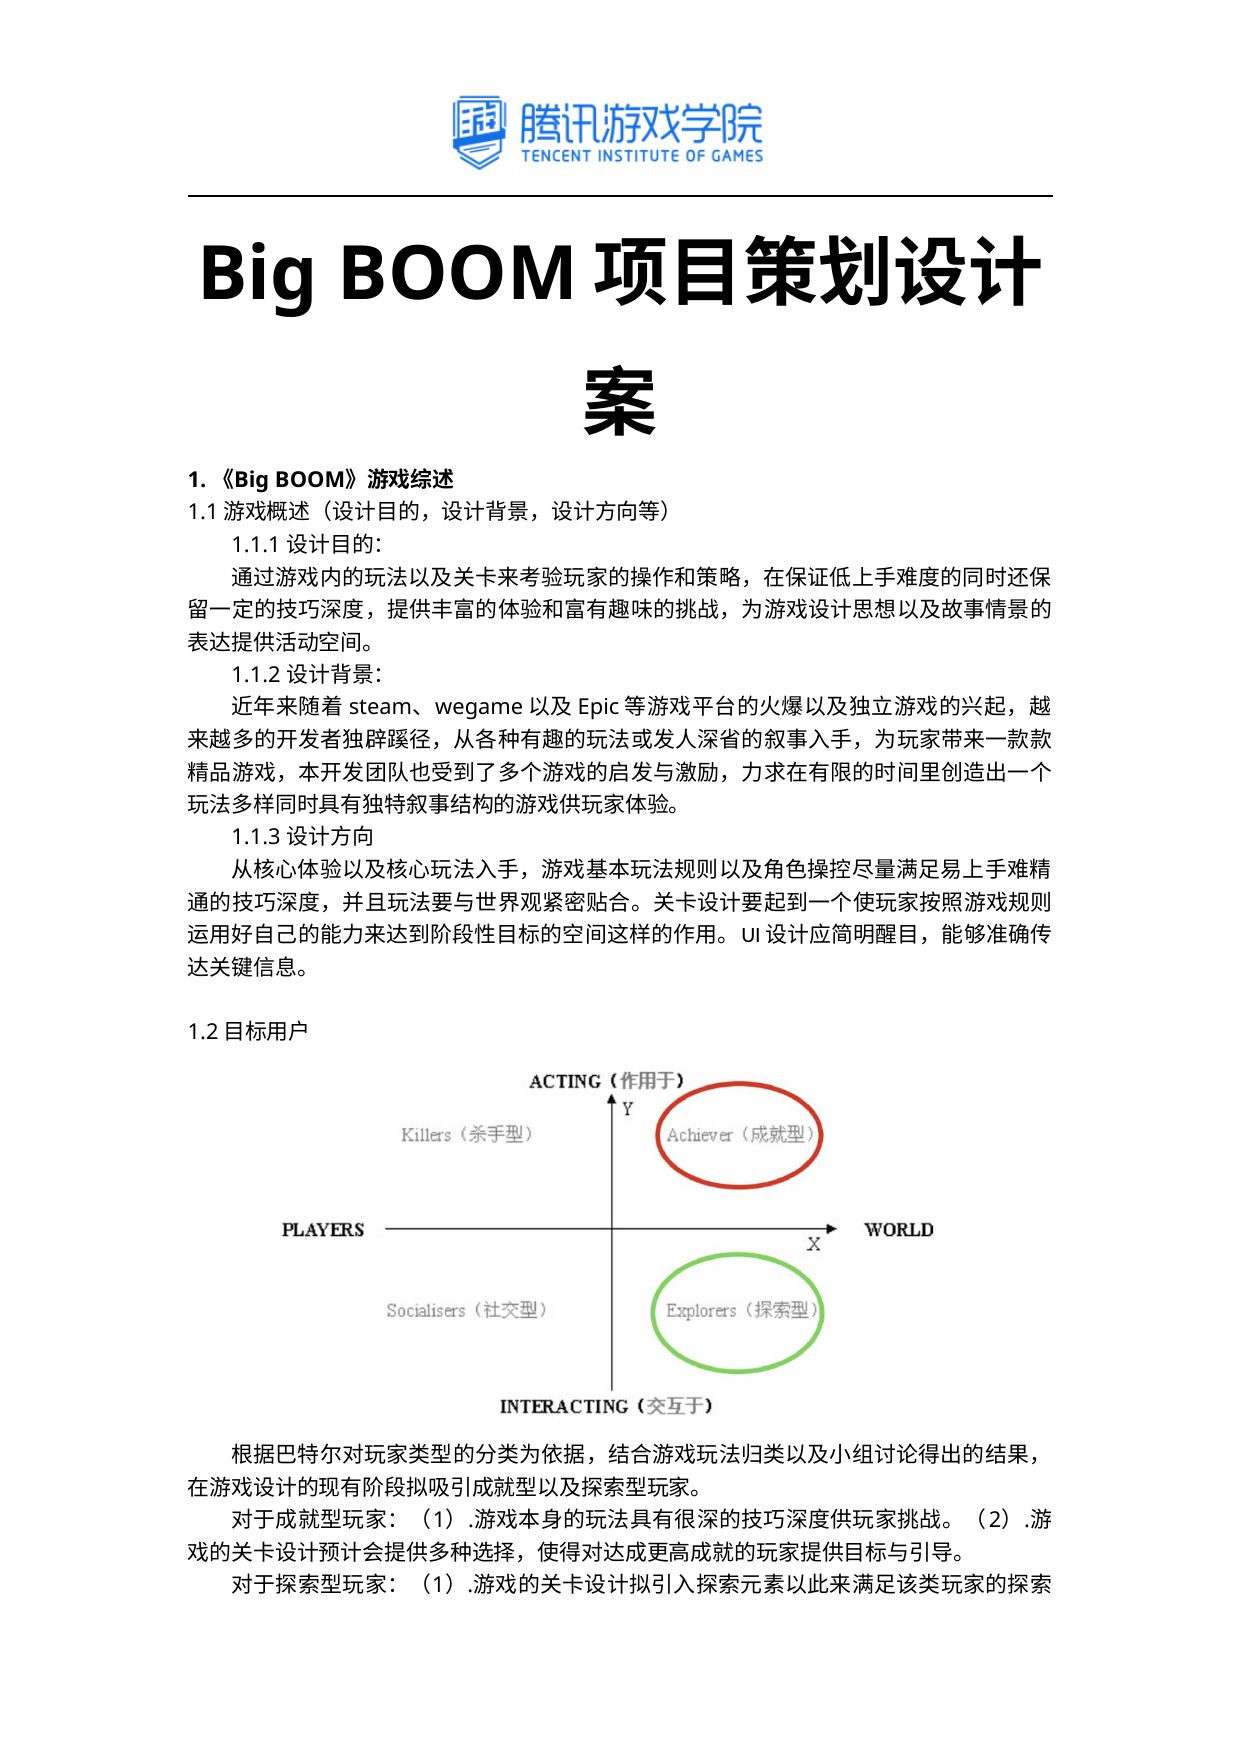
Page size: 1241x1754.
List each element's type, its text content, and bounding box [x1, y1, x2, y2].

text 1.1.2 设计背景： [187, 657, 1053, 689]
text 对于探索型玩家：（1）.游戏的关卡设计拟引入探索元素以此来满足该类玩家的探索欲望。（2）.游戏中隐藏的道具或嵌入到关卡中的环境叙事让维持探索剧情世界观的新鲜感成为可能。 [187, 1567, 1053, 1599]
text 对于成就型玩家：（1）.游戏本身的玩法具有很深的技巧深度供玩家挑战。（2）.游戏的关卡设计预计会提供多种选择，使得对达成更高成就的玩家提供目标与引导。 [187, 1502, 1053, 1567]
text 根据巴特尔对玩家类型的分类为依据，结合游戏玩法归类以及小组讨论得出的结果，在游戏设计的现有阶段拟吸引成就型以及探索型玩家。 [187, 1437, 1053, 1502]
text 1.1.3 设计方向 [187, 819, 1053, 852]
text 1.1游戏概述（设计目的，设计背景，设计方向等） [187, 494, 1053, 527]
text Big BOOM项目策划设计案 [187, 202, 1053, 462]
picture [378, 88, 862, 171]
text 1.2目标用户 [187, 1014, 1053, 1047]
text 通过游戏内的玩法以及关卡来考验玩家的操作和策略，在保证低上手难度的同时还保留一定的技巧深度，提供丰富的体验和富有趣味的挑战，为游戏设计思想以及故事情景的表达提供活动空间。 [187, 559, 1053, 657]
text 近年来随着steam、wegame以及Epic等游戏平台的火爆以及独立游戏的兴起，越来越多的开发者独辟蹊径，从各种有趣的玩法或发人深省的叙事入手，为玩家带来一款款精品游戏，本开发团队也受到了多个游戏的启发与激励，力求在有限的时间里创造出一个玩法多样同时具有独特叙事结构的游戏供玩家体验。 [187, 689, 1053, 819]
picture [231, 1046, 996, 1433]
text 从核心体验以及核心玩法入手，游戏基本玩法规则以及角色操控尽量满足易上手难精通的技巧深度，并且玩法要与世界观紧密贴合。关卡设计要起到一个使玩家按照游戏规则，运用好自己的能力来达到阶段性目标的空间这样的作用。UI设计应简明醒目，能够准确传达关键信息。 [187, 852, 1053, 982]
text 1.1.1 设计目的： [187, 527, 1053, 559]
text 1. 《Big BOOM》游戏综述 [187, 462, 1053, 494]
